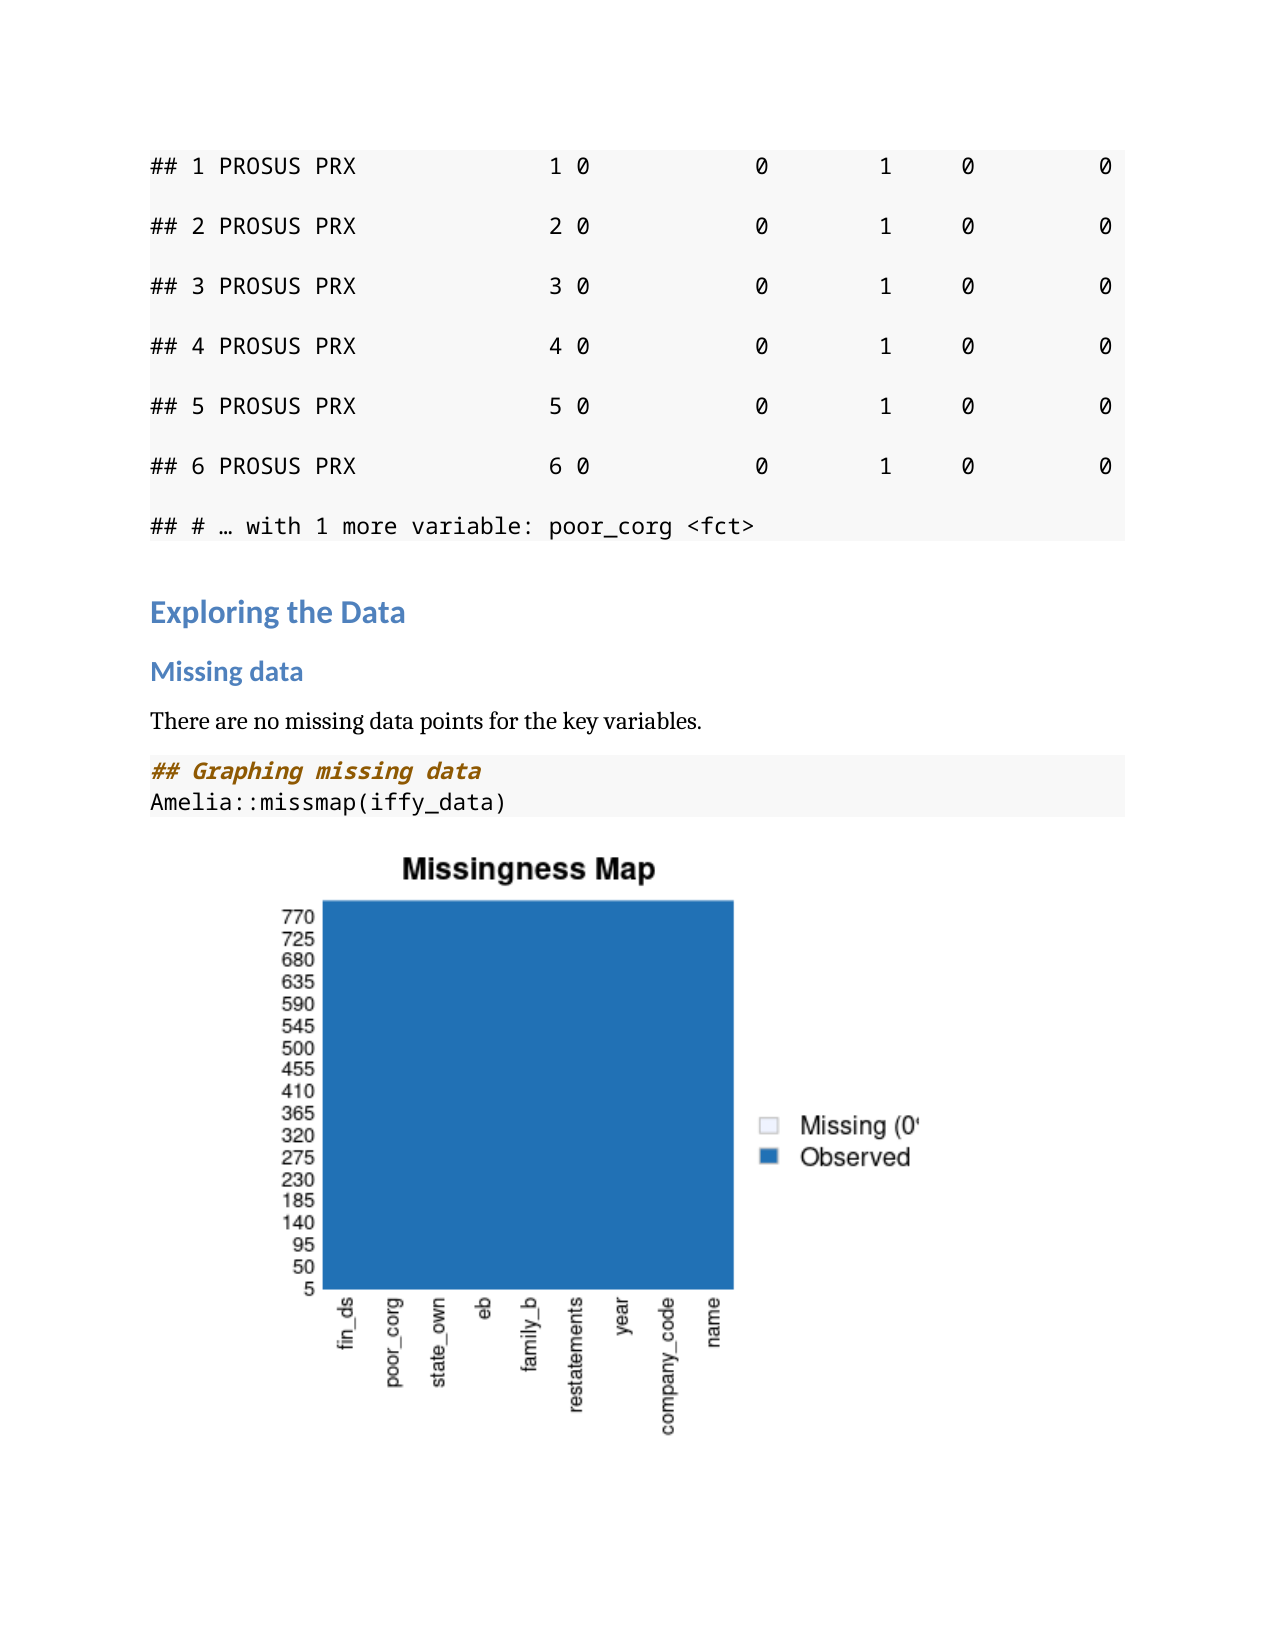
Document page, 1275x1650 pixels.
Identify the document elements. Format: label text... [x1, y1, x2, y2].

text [150, 150, 1125, 541]
subtitle Missing data [150, 653, 1125, 688]
text There are no missing data points for the key variables. [150, 707, 1125, 736]
picture [168, 838, 927, 1445]
subtitle Exploring the Data [150, 591, 1125, 632]
text ## Graphing missing data Amelia::missmap(iffy_data) [480, 755, 1125, 817]
